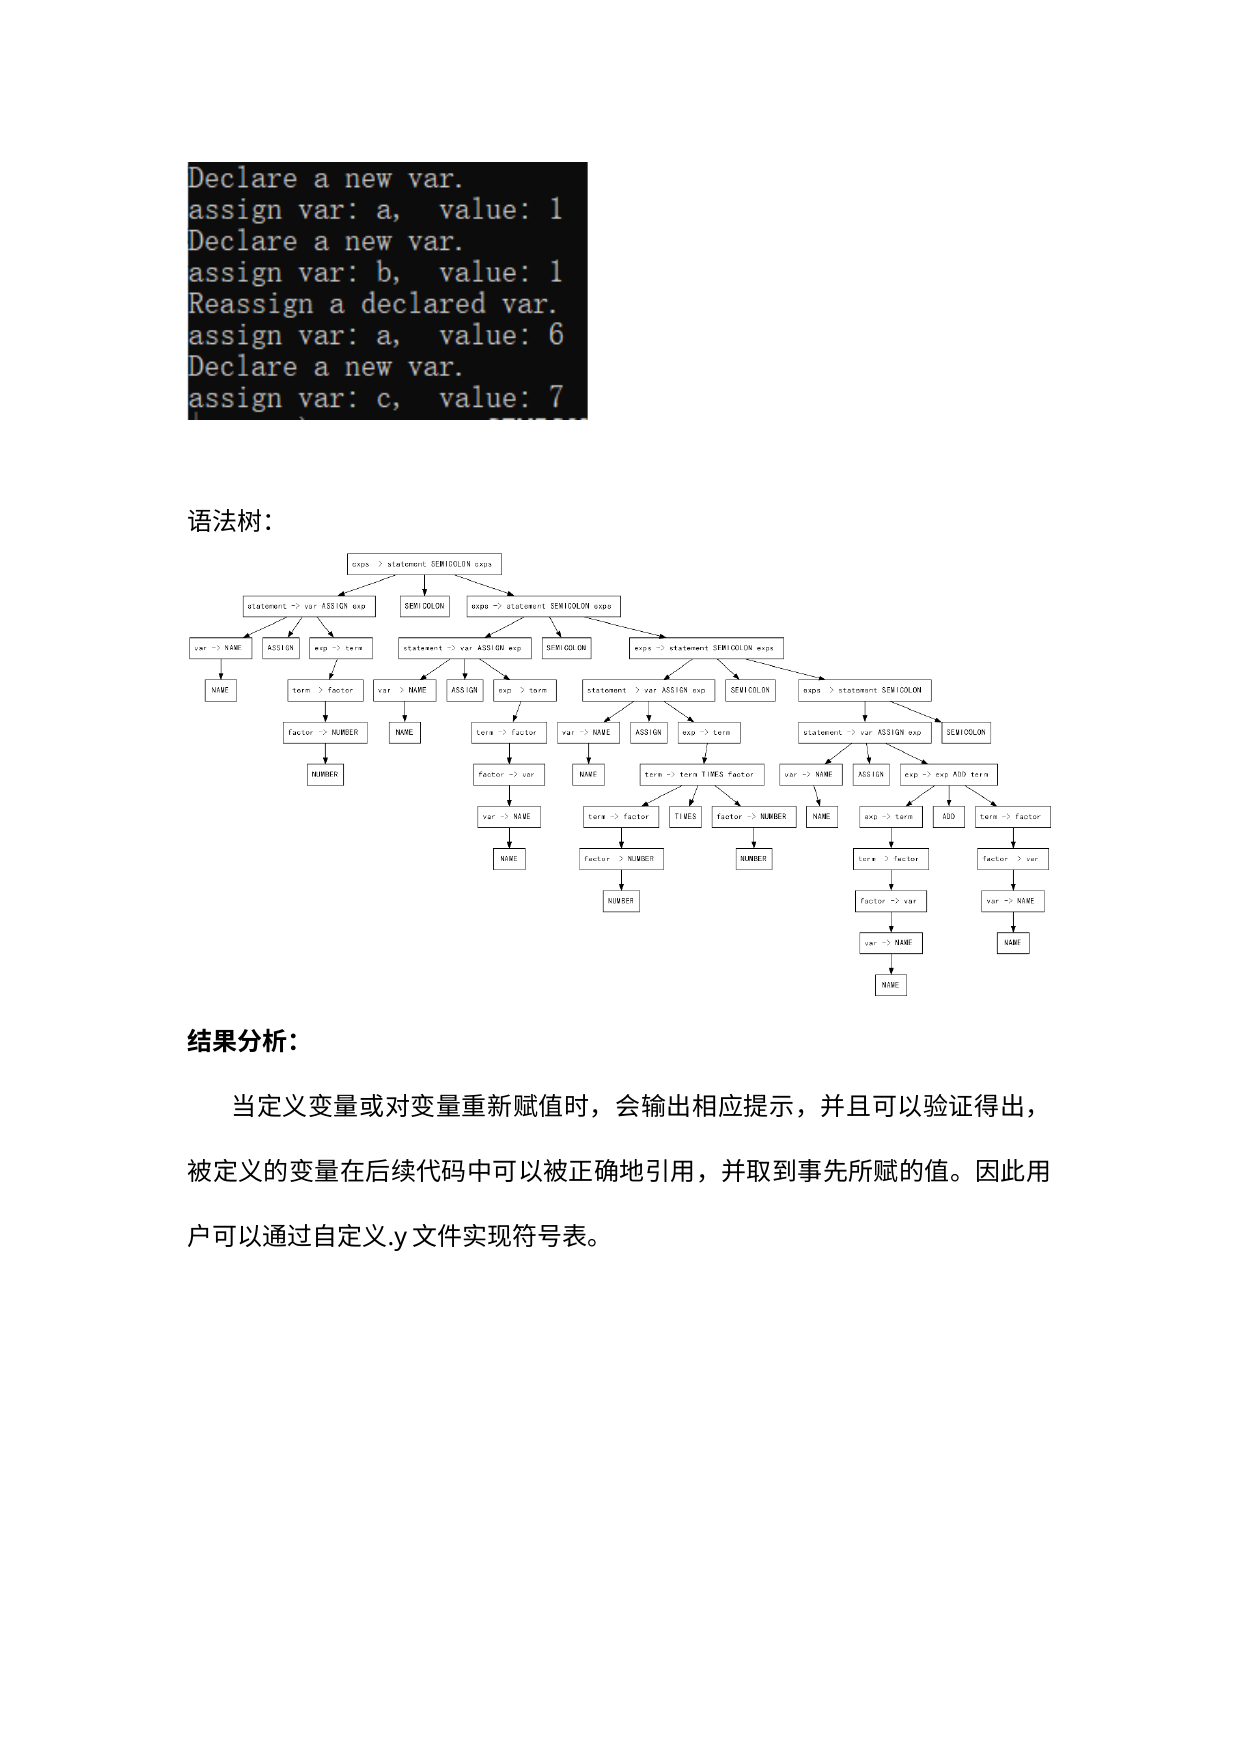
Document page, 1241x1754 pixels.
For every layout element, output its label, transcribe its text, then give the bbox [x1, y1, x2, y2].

text 当定义变量或对变量重新赋值时，会输出相应提示，并且可以验证得出，被定义的变量在后续代码中可以被正确地引用，并取到事先所赋的值。因此用户可以通过自定义.y文件实现符号表。 [187, 1072, 1053, 1267]
text 语法树： [187, 487, 1053, 552]
text 结果分析： [187, 1007, 1053, 1072]
picture [187, 552, 1053, 998]
picture [187, 162, 588, 420]
